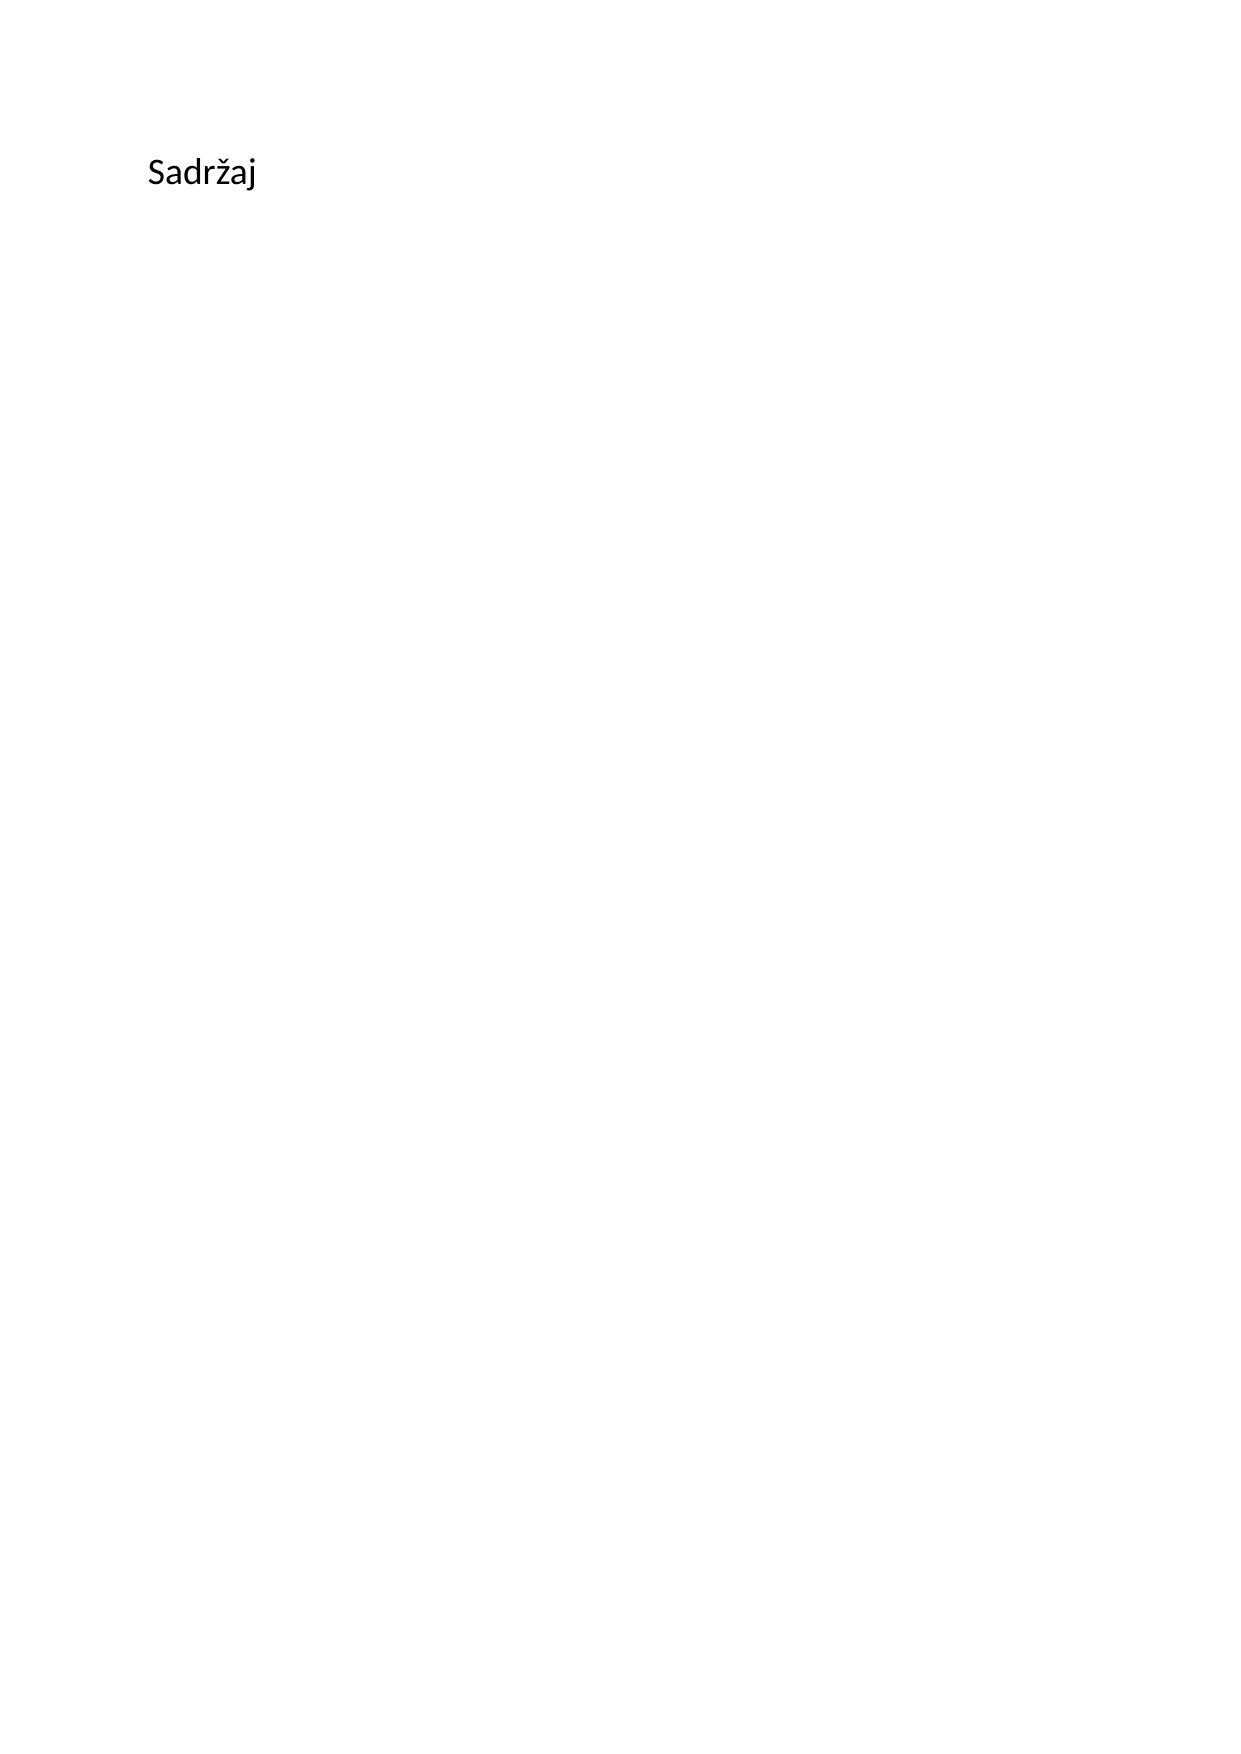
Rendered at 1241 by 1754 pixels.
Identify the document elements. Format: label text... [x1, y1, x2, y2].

text Sadržaj [148, 148, 1093, 193]
